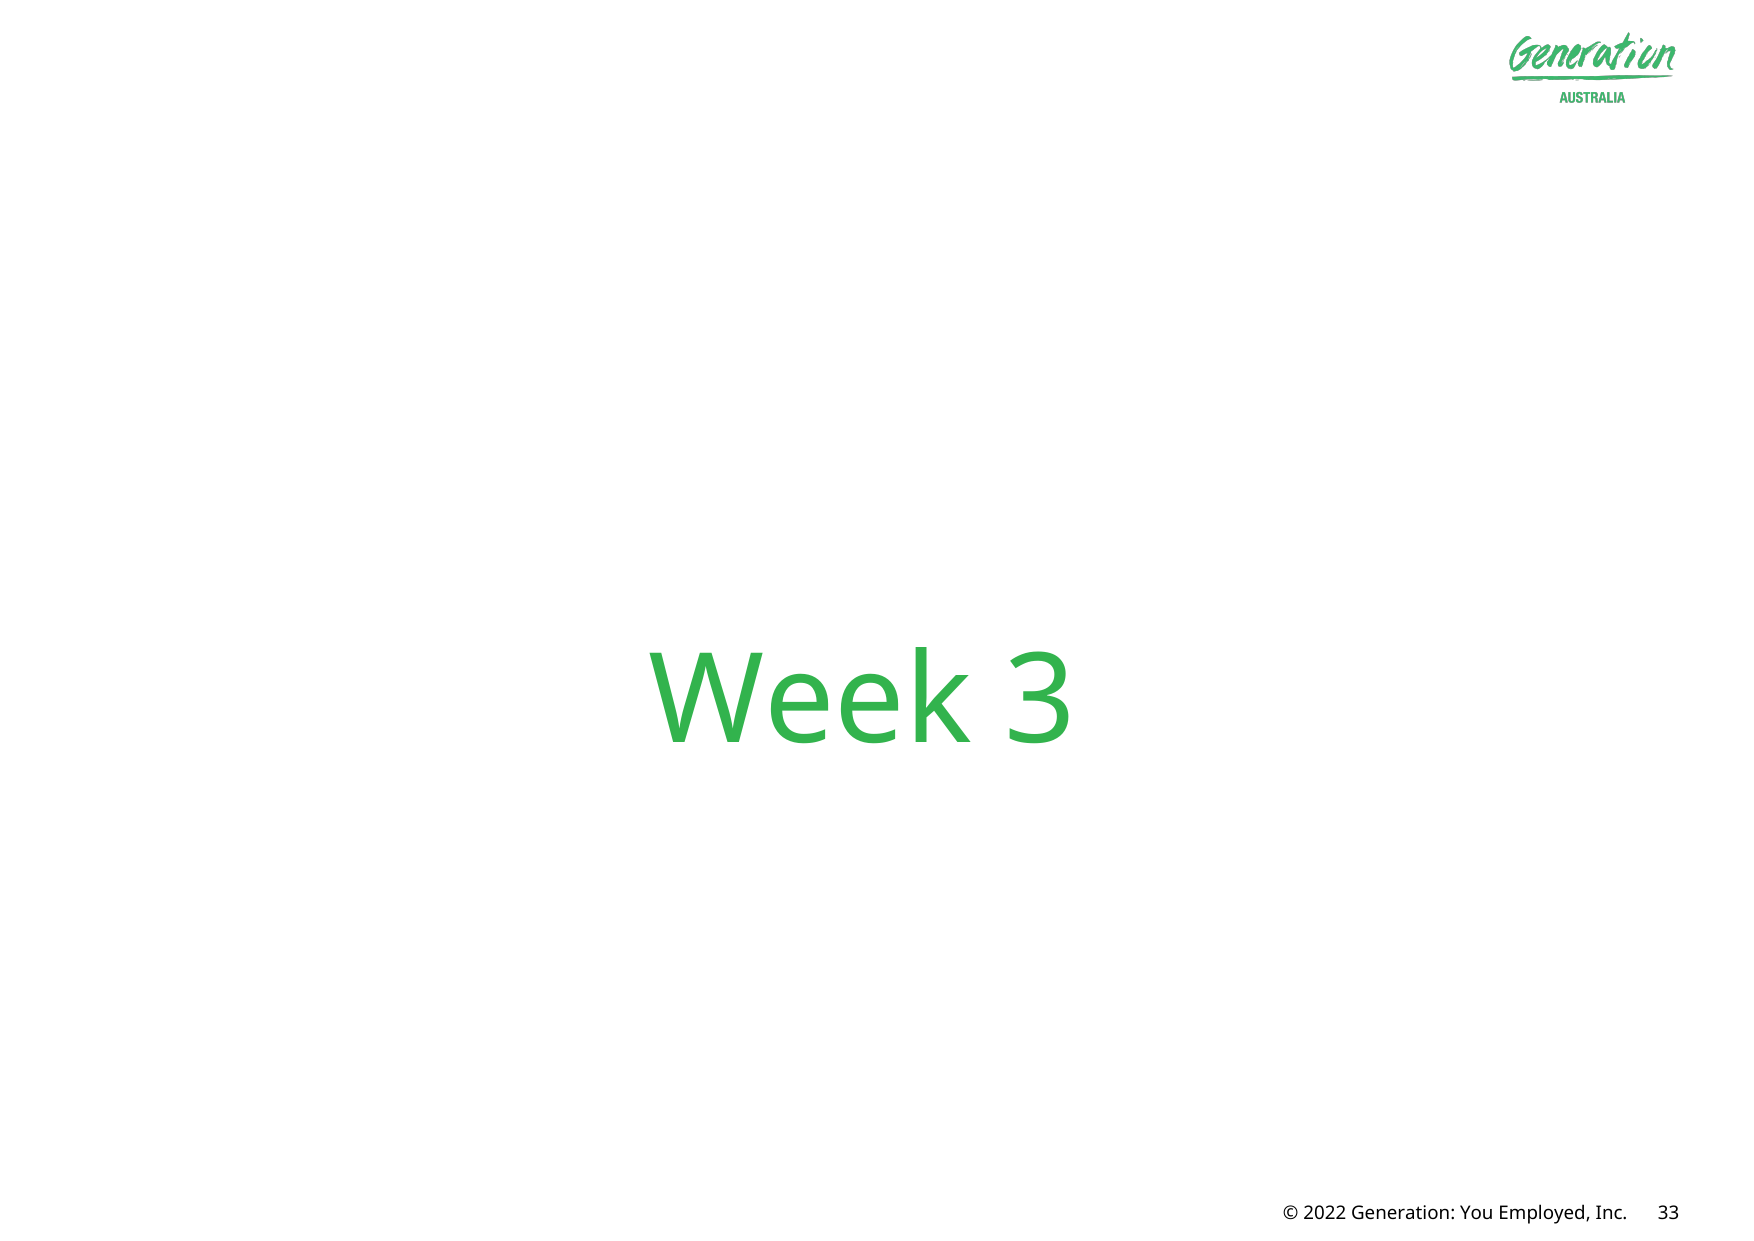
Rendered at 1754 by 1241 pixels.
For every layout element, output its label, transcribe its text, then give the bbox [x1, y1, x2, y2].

picture [1507, 31, 1679, 109]
subtitle Week 3 [56, 609, 1668, 779]
